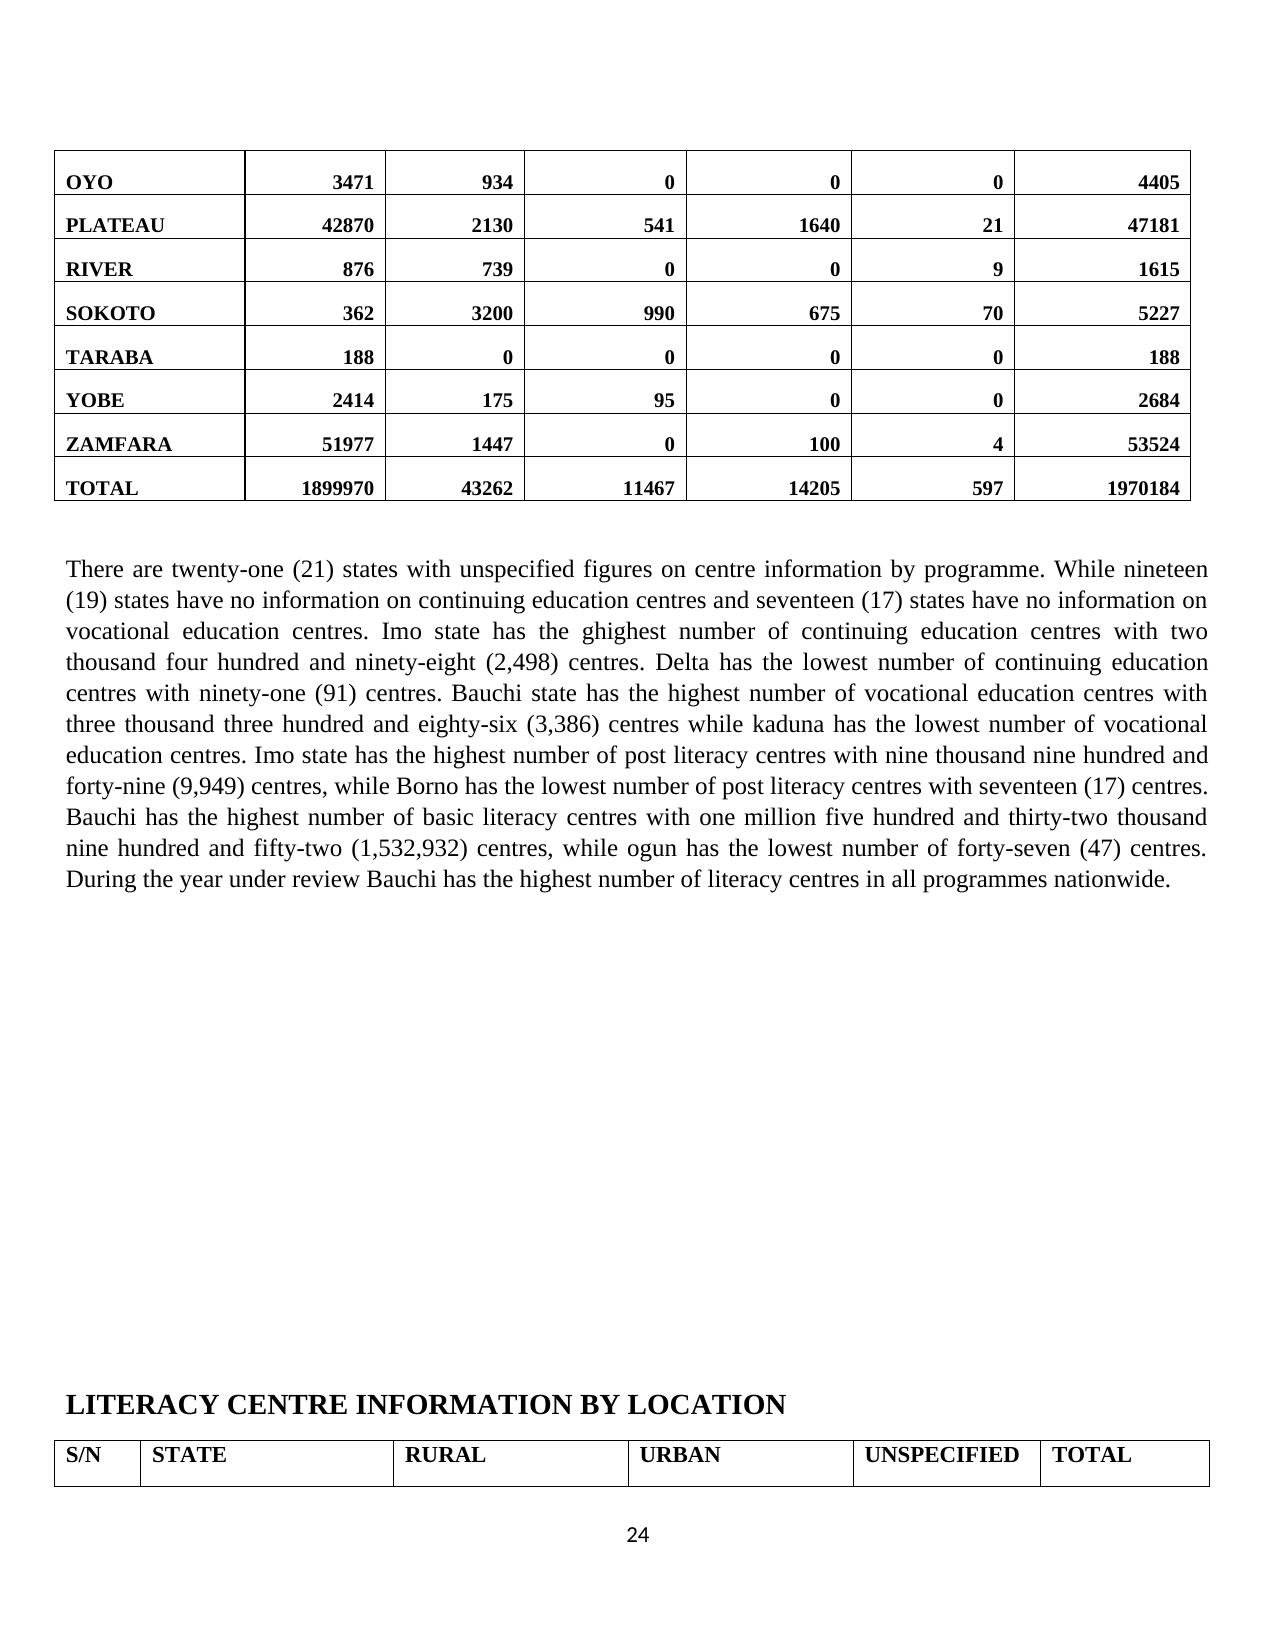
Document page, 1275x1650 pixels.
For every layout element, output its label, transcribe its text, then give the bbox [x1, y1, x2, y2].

table_cell 53524 [1015, 414, 1190, 456]
table_cell 0 [525, 151, 686, 194]
table_cell RIVER [55, 239, 244, 281]
table_cell 0 [852, 151, 1014, 194]
table_cell 1899970 [246, 457, 385, 500]
table_header TOTAL [1041, 1441, 1209, 1486]
table_cell 43262 [386, 457, 524, 500]
table_cell 188 [1015, 326, 1190, 369]
table_cell 990 [525, 282, 686, 325]
table_cell 42870 [246, 195, 385, 237]
text LITERACY CENTRE INFORMATION BY LOCATION [66, 1387, 1209, 1421]
table_cell 1615 [1015, 239, 1190, 281]
table_cell 4405 [1015, 151, 1190, 194]
table_cell 0 [525, 414, 686, 456]
table_cell 95 [525, 370, 686, 412]
table_cell 4 [852, 414, 1014, 456]
table_cell TOTAL [55, 457, 244, 500]
text There are twenty-one (21) states with unspecified figures on centre information by programme. While nineteen (19) states have no information on continuing education centres and seventeen (17) states have no information on vocational education centres. Imo state has the ghighest number of continuing education centres with two thousand four hundred and ninety-eight (2,498) centres. Delta has the lowest number of continuing education centres with ninety-one (91) centres. Bauchi state has the highest number of vocational education centres with three thousand three hundred and eighty-six (3,386) centres while kaduna has the lowest number of vocational education centres. Imo state has the highest number of post literacy centres with nine thousand nine hundred and forty-nine (9,949) centres, while Borno has the lowest number of post literacy centres with seventeen (17) centres. Bauchi has the highest number of basic literacy centres with one million five hundred and thirty-two thousand nine hundred and fifty-two (1,532,932) centres, while ogun has the lowest number of forty-seven (47) centres. During the year under review Bauchi has the highest number of literacy centres in all programmes nationwide. [66, 554, 1209, 893]
table_cell 2684 [1015, 370, 1190, 412]
table_cell 362 [246, 282, 385, 325]
table_cell 3200 [386, 282, 524, 325]
table_cell TARABA [55, 326, 244, 369]
table_cell 70 [852, 282, 1014, 325]
table_cell 2130 [386, 195, 524, 237]
table_header RURAL [394, 1441, 628, 1486]
table_header URBAN [629, 1441, 853, 1486]
table_cell 0 [687, 370, 851, 412]
table_cell 47181 [1015, 195, 1190, 237]
table_cell 3471 [246, 151, 385, 194]
table_cell 100 [687, 414, 851, 456]
table_cell 51977 [246, 414, 385, 456]
table_cell SOKOTO [55, 282, 244, 325]
table_header S/N [55, 1441, 140, 1486]
table_cell 0 [687, 151, 851, 194]
table_cell 0 [852, 326, 1014, 369]
table_cell 1447 [386, 414, 524, 456]
table_header UNSPECIFIED [854, 1441, 1040, 1486]
table_cell 675 [687, 282, 851, 325]
table_cell 1970184 [1015, 457, 1190, 500]
table_cell OYO [55, 151, 244, 194]
table_cell 541 [525, 195, 686, 237]
table_cell 0 [687, 326, 851, 369]
table_cell 1640 [687, 195, 851, 237]
table_cell 175 [386, 370, 524, 412]
table_cell 739 [386, 239, 524, 281]
table_cell 0 [386, 326, 524, 369]
table_cell 0 [852, 370, 1014, 412]
table_cell 5227 [1015, 282, 1190, 325]
table_cell 0 [525, 239, 686, 281]
table_cell 0 [525, 326, 686, 369]
table_cell 0 [687, 239, 851, 281]
table_cell PLATEAU [55, 195, 244, 237]
table_cell 597 [852, 457, 1014, 500]
table_cell 14205 [687, 457, 851, 500]
table_cell 2414 [246, 370, 385, 412]
table_cell YOBE [55, 370, 244, 412]
table_cell 9 [852, 239, 1014, 281]
table_cell ZAMFARA [55, 414, 244, 456]
table_cell 21 [852, 195, 1014, 237]
table_cell 934 [386, 151, 524, 194]
table_cell 876 [246, 239, 385, 281]
table_cell 188 [246, 326, 385, 369]
table_cell 11467 [525, 457, 686, 500]
table_header STATE [141, 1441, 393, 1486]
